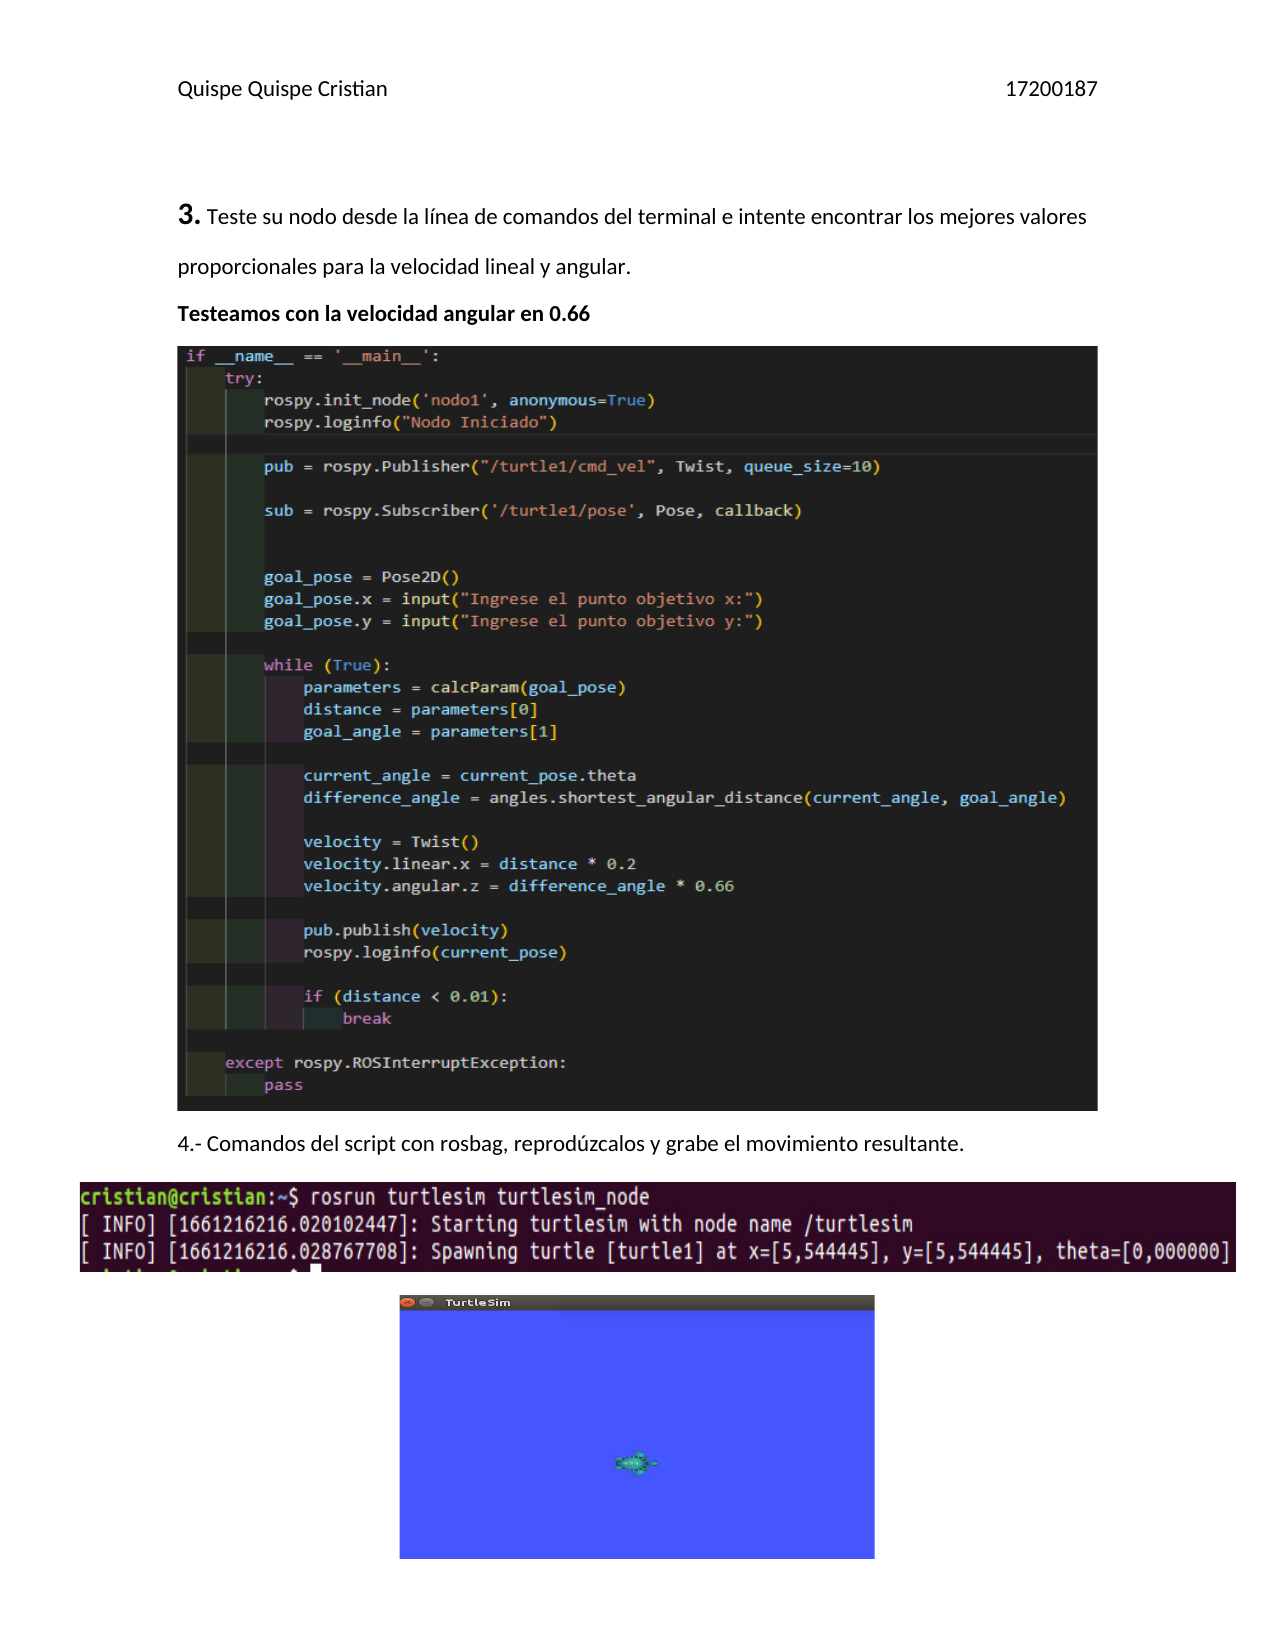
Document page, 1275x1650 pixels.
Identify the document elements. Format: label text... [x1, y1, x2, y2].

text 3. Teste su nodo desde la línea de comandos del terminal e intente encontrar los mejores valores [177, 194, 1098, 233]
picture [177, 346, 1098, 1111]
text Testeamos con la velocidad angular en 0.66 [177, 299, 1098, 327]
picture [79, 1182, 1236, 1272]
text proporcionales para la velocidad lineal y angular. [177, 252, 1098, 280]
picture [399, 1295, 875, 1559]
text 4.- Comandos del script con rosbag, reprodúzcalos y grabe el movimiento resultante. [177, 1129, 1098, 1157]
